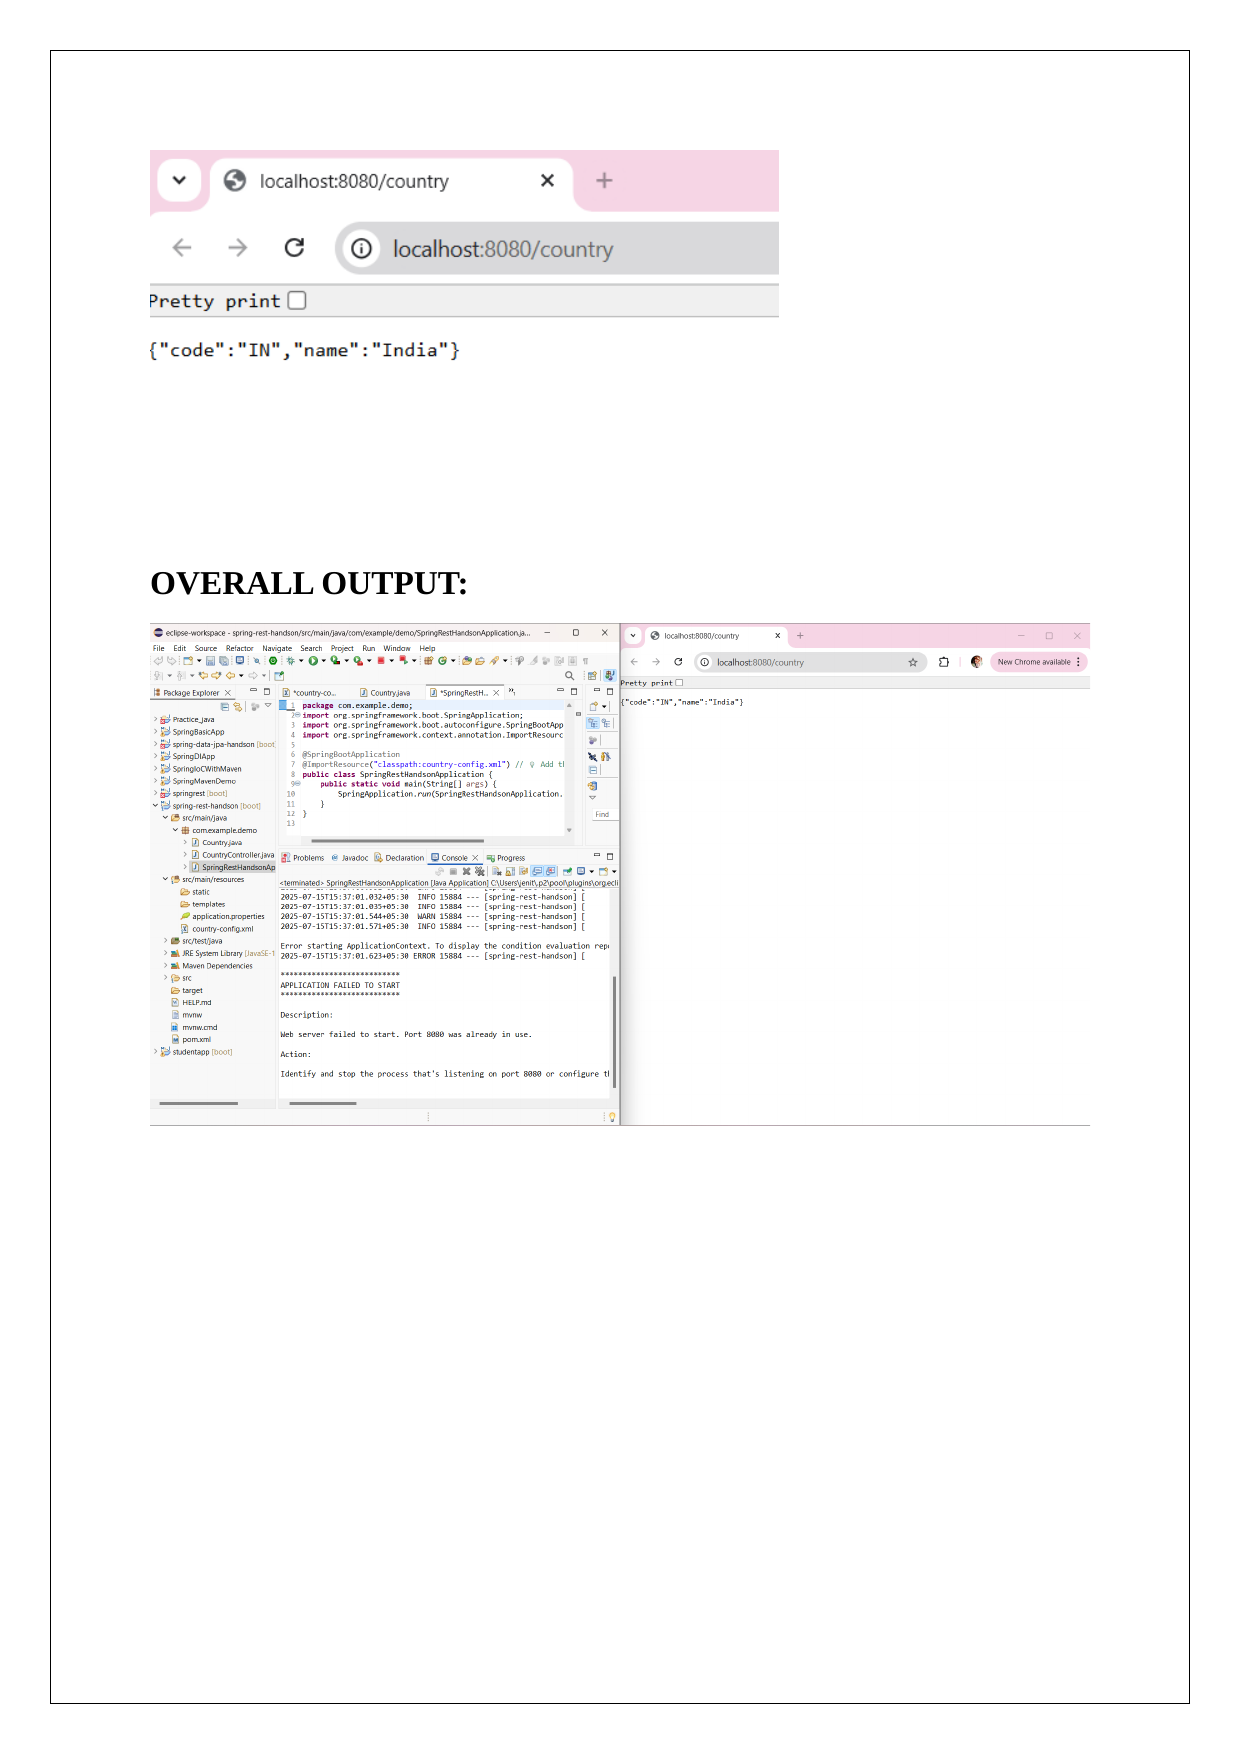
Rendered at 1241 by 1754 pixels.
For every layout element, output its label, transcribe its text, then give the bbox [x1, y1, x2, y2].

text OVERALL OUTPUT: [150, 563, 1090, 601]
picture [150, 150, 779, 482]
picture [150, 623, 1091, 1126]
